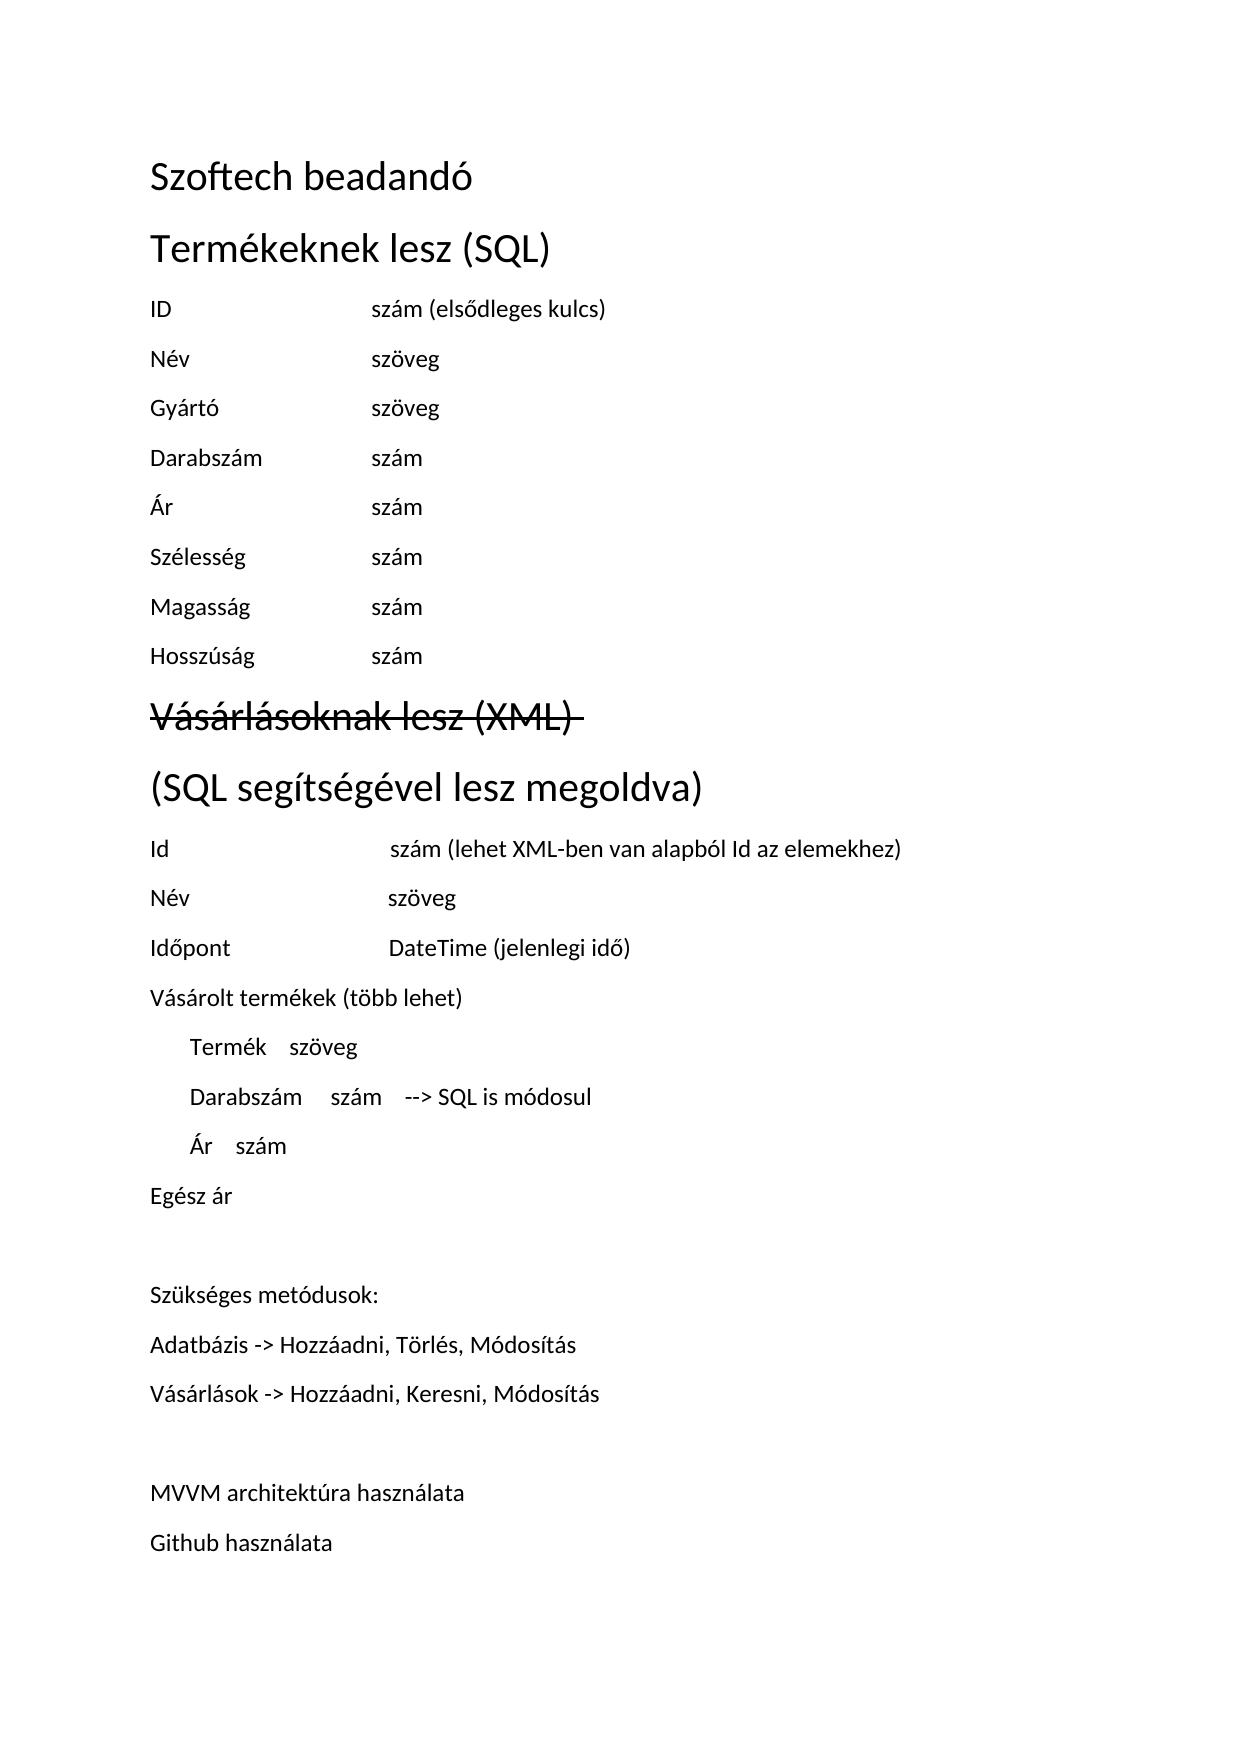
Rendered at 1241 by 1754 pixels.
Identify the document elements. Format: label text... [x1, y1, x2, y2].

text Ár szám [150, 491, 1090, 522]
text Magasság szám [150, 591, 1090, 621]
text Hosszúság szám [150, 640, 1090, 671]
text Termékeknek lesz (SQL) [150, 222, 1090, 272]
text Vásárlásoknak lesz (XML) [150, 690, 1090, 741]
text Időpont DateTime (jelenlegi idő) [150, 932, 1090, 963]
text ID szám (elsődleges kulcs) [150, 293, 1090, 324]
text MVVM architektúra használata [150, 1477, 1090, 1508]
text Név szöveg [150, 882, 1090, 913]
text Adatbázis -> Hozzáadni, Törlés, Módosítás [150, 1329, 1090, 1359]
text Vásárlások -> Hozzáadni, Keresni, Módosítás [150, 1378, 1090, 1409]
text Szükséges metódusok: [150, 1279, 1090, 1310]
text Vásárolt termékek (több lehet) [150, 982, 1090, 1012]
text Github használata [150, 1527, 1090, 1558]
text Darabszám szám [150, 442, 1090, 472]
text Név szöveg [150, 343, 1090, 373]
text Gyártó szöveg [150, 392, 1090, 423]
text Termék szöveg [150, 1031, 1090, 1062]
text (SQL segítségével lesz megoldva) [150, 761, 1090, 812]
text Szélesség szám [150, 541, 1090, 572]
text Ár szám [150, 1130, 1090, 1161]
text Szoftech beadandó [150, 150, 1090, 201]
text Id szám (lehet XML-ben van alapból Id az elemekhez) [150, 833, 1090, 863]
text Egész ár [150, 1180, 1090, 1211]
text Darabszám szám --> SQL is módosul [150, 1081, 1090, 1111]
